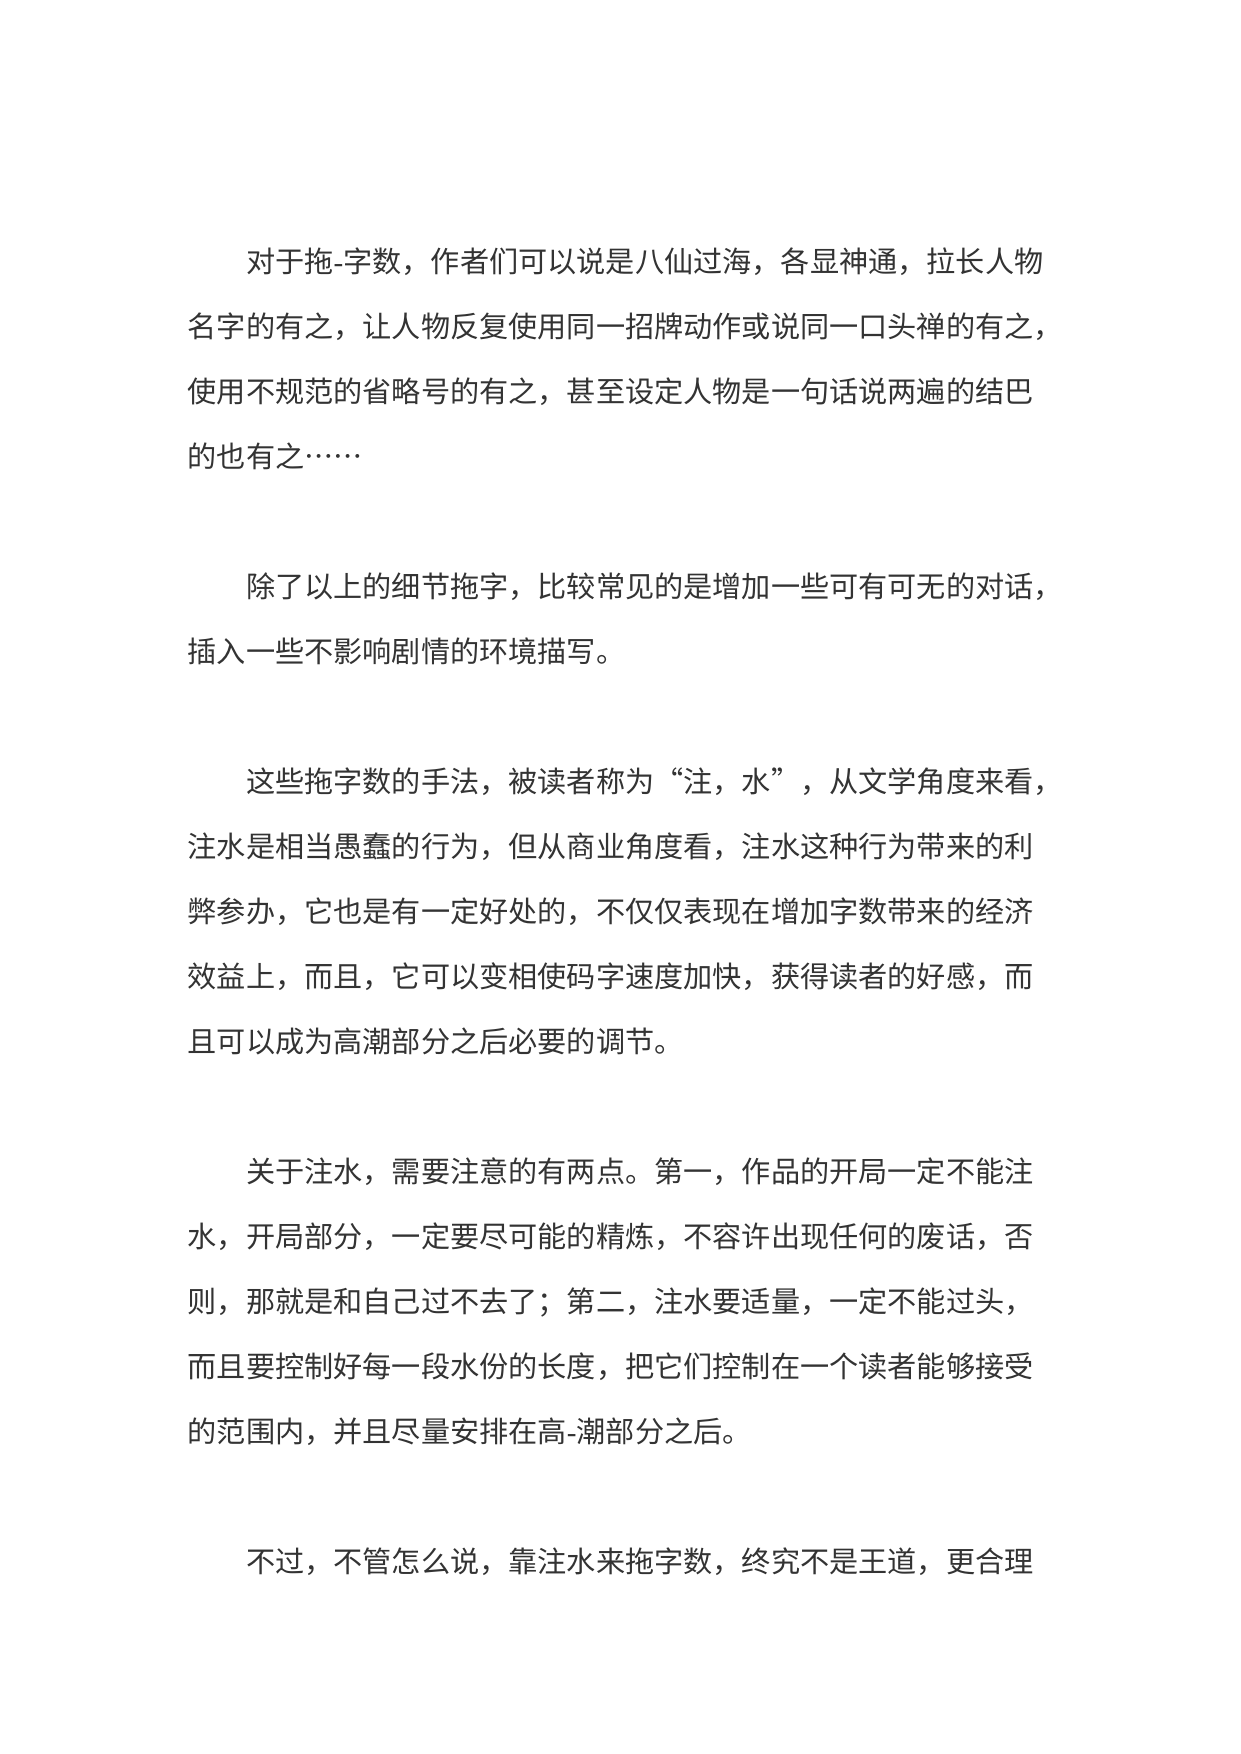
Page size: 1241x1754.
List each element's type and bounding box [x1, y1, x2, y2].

text [187, 162, 1053, 1592]
